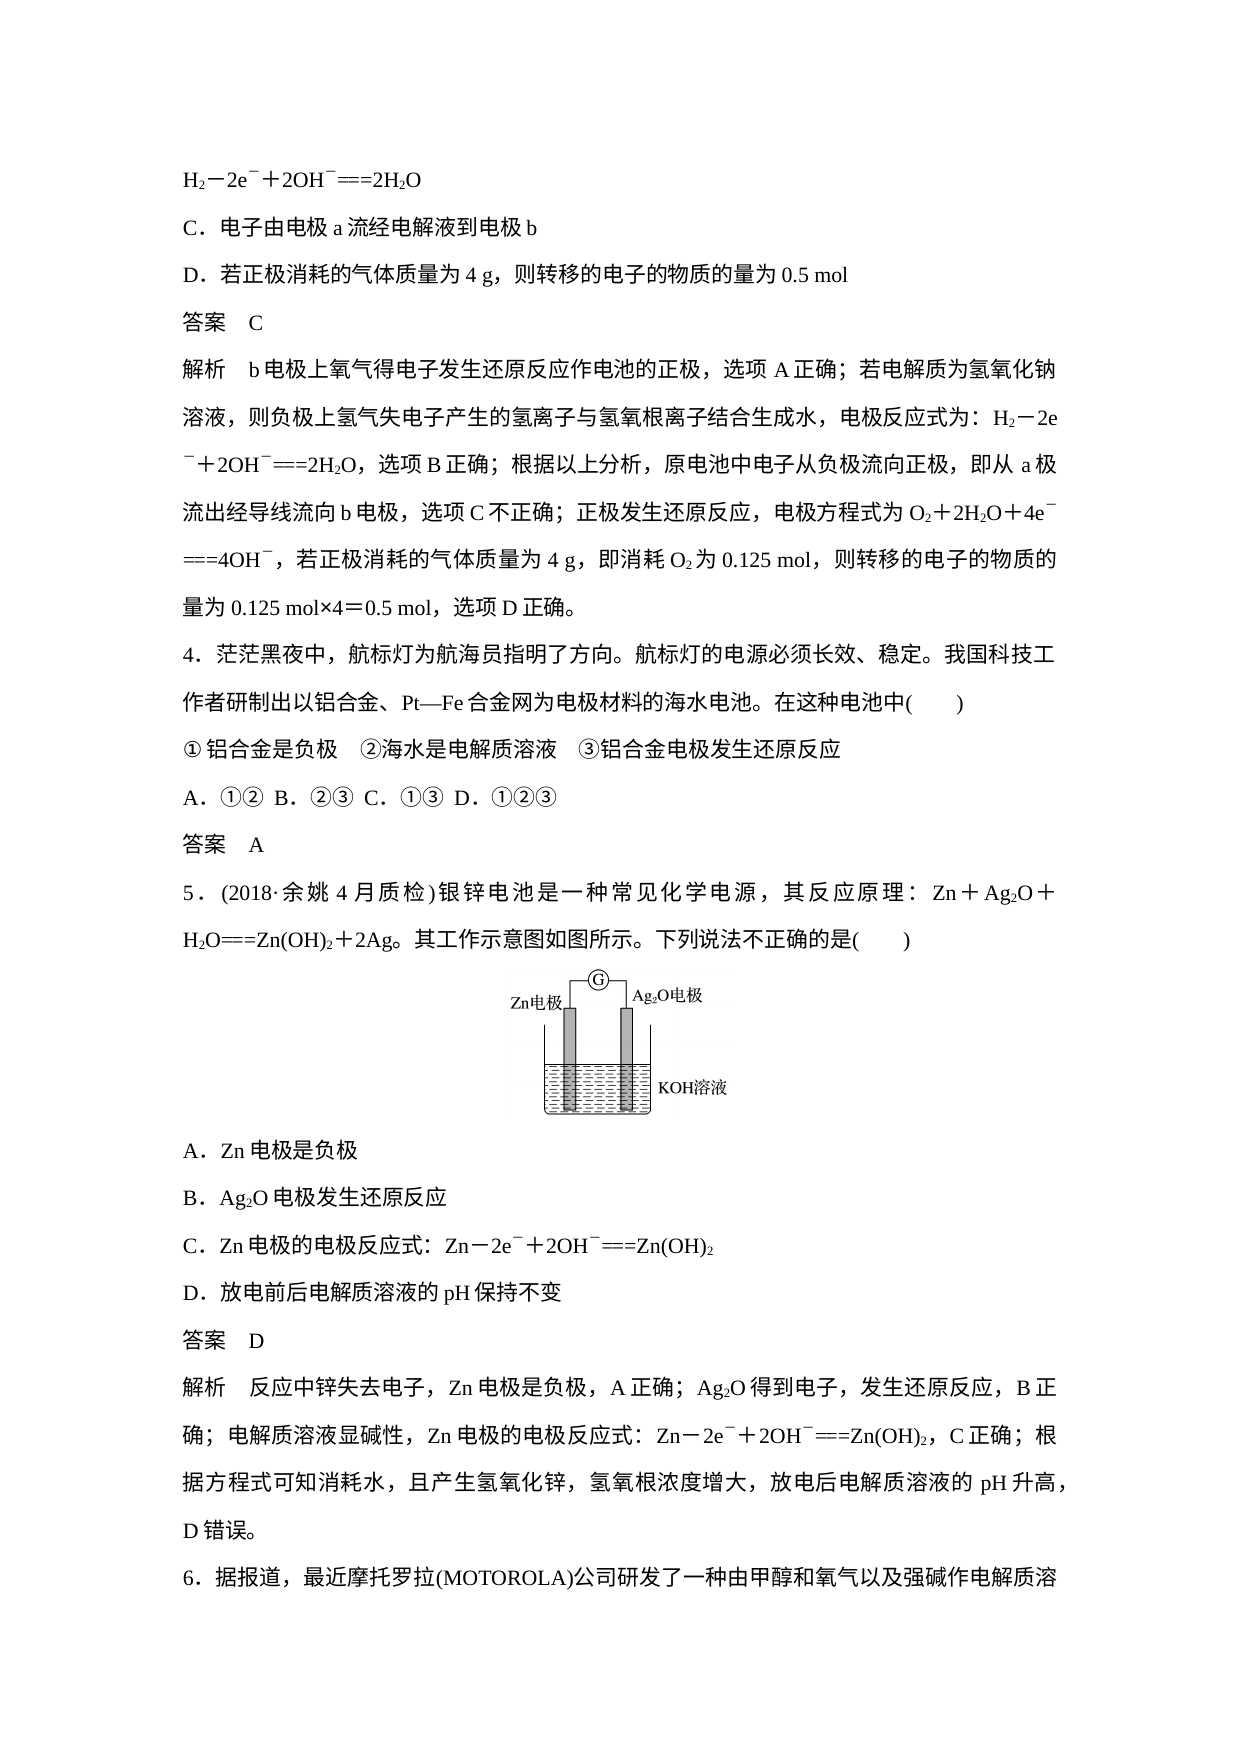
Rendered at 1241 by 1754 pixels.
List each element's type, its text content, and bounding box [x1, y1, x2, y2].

text 解析 反应中锌失去电子，Zn电极是负极，A正确；Ag2O得到电子，发生还原反应，B正确；电解质溶液显碱性，Zn电极的电极反应式：Zn－2e－＋2OH－===Zn(OH)2，C正确；根据方程式可知消耗水，且产生氢氧化锌，氢氧根浓度增大，放电后电解质溶液的pH升高，D错误。 [183, 1370, 1058, 1544]
text 答案 C [183, 304, 1058, 336]
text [183, 1560, 1058, 1592]
text D．若正极消耗的气体质量为4 g，则转移的电子的物质的量为0.5 mol [183, 257, 1058, 289]
text A．①② B．②③ C．①③ D．①②③ [183, 780, 1058, 811]
text H2－2e－＋2OH－===2H2O [183, 162, 1058, 194]
text A．Zn电极是负极 [183, 1133, 1058, 1164]
text 解析 b电极上氧气得电子发生还原反应作电池的正极，选项A正确；若电解质为氢氧化钠溶液，则负极上氢气失电子产生的氢离子与氢氧根离子结合生成水，电极反应式为：H2－2e－＋2OH－===2H2O，选项B正确；根据以上分析，原电池中电子从负极流向正极，即从a极流出经导线流向b电极，选项C不正确；正极发生还原反应，电极方程式为O2＋2H2O＋4e－===4OH－，若正极消耗的气体质量为4 g，即消耗O2为0.125 mol，则转移的电子的物质的量为0.125 mol×4＝0.5 mol，选项D正确。 [183, 352, 1058, 621]
text C．电子由电极a流经电解液到电极b [183, 209, 1058, 241]
picture [510, 969, 730, 1118]
text B．Ag2O电极发生还原反应 [183, 1180, 1058, 1212]
text 4．茫茫黑夜中，航标灯为航海员指明了方向。航标灯的电源必须长效、稳定。我国科技工作者研制出以铝合金、Pt—Fe合金网为电极材料的海水电池。在这种电池中( ) [183, 637, 1058, 716]
text 答案 D [183, 1323, 1058, 1354]
text D．放电前后电解质溶液的pH保持不变 [183, 1275, 1058, 1307]
text C．Zn电极的电极反应式：Zn－2e－＋2OH－===Zn(OH)2 [183, 1228, 1058, 1259]
text 5．(2018·余姚4月质检)银锌电池是一种常见化学电源，其反应原理：Zn＋Ag2O＋H2O===Zn(OH)2＋2Ag。其工作示意图如图所示。下列说法不正确的是( ) [183, 875, 1058, 954]
text ①铝合金是负极 ②海水是电解质溶液 ③铝合金电极发生还原反应 [183, 732, 1058, 764]
text 答案 A [183, 827, 1058, 859]
